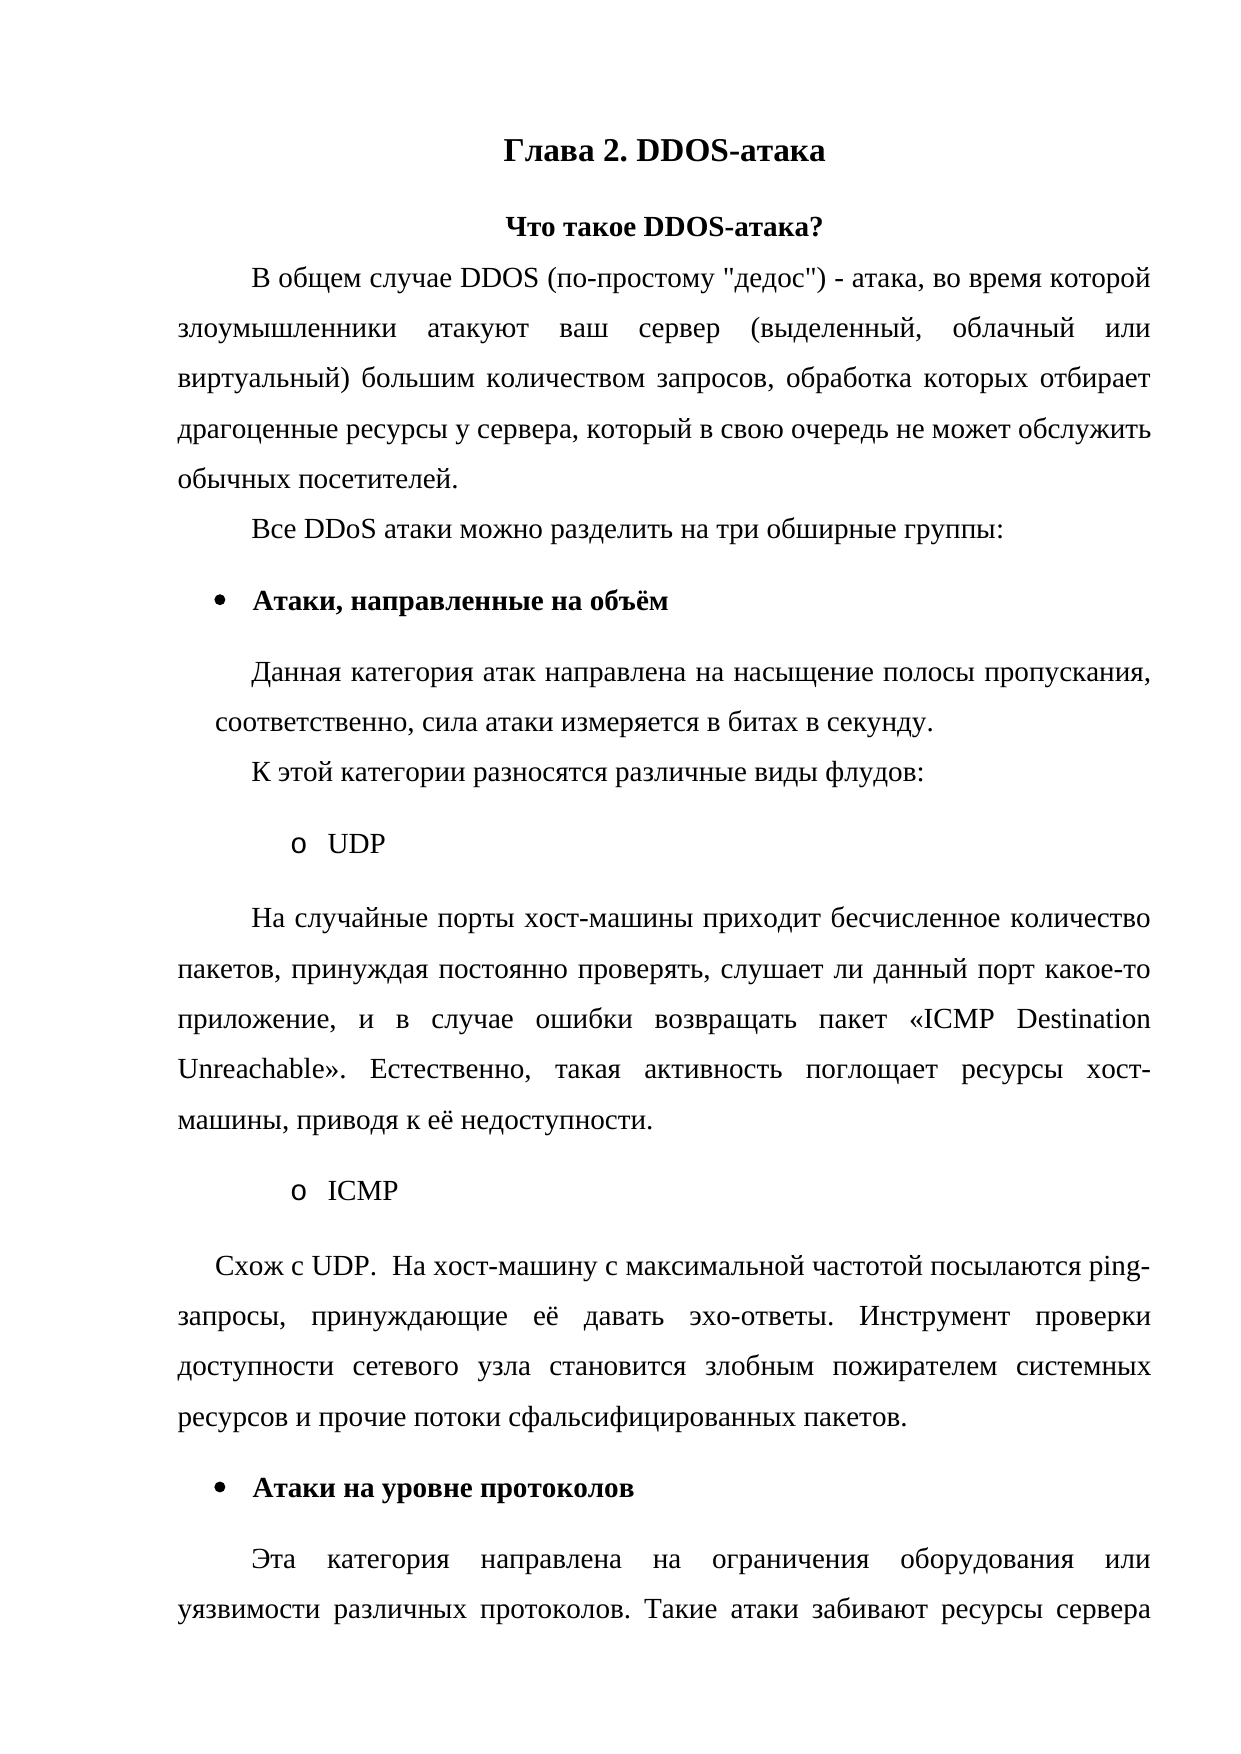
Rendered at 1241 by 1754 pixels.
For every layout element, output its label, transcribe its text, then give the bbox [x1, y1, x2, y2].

list ICMP [290, 1173, 1152, 1209]
list Атаки на уровне протоколов [215, 1470, 1152, 1504]
list UDP [290, 826, 1152, 862]
list Атаки, направленные на объём [215, 583, 1152, 616]
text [177, 1541, 1152, 1625]
text На случайные порты хост-машины приходит бесчисленное количество пакетов, принуждая постоянно проверять, слушает ли данный порт какое-то приложение, и в случае ошибки возвращать пакет «ICMP Destination Unreachable». Естественно, такая активность поглощает ресурсы хост-машины, приводя к её недоступности. [177, 901, 1152, 1135]
text Данная категория атак направлена на насыщение полосы пропускания, соответственно, сила атаки измеряется в битах в секунду. [215, 654, 1152, 738]
text В общем случае DDOS (по-простому "дедос") - атака, во время которой злоумышленники атакуют ваш сервер (выделенный, облачный или виртуальный) большим количеством запросов, обработка которых отбирает драгоценные ресурсы у сервера, который в свою очередь не может обслужить обычных посетителей. [177, 260, 1152, 495]
subtitle Что такое DDOS-атака? [177, 209, 1152, 242]
subtitle Глава 2. DDOS-атака [177, 131, 1152, 169]
text Схож с UDP. На хост-машину с максимальной частотой посылаются ping-запросы, принуждающие её давать эхо-ответы. Инструмент проверки доступности сетевого узла становится злобным пожирателем системных ресурсов и прочие потоки сфальсифицированных пакетов. [177, 1248, 1152, 1432]
text Все DDoS атаки можно разделить на три обширные группы: [177, 512, 1152, 545]
text К этой категории разносятся различные виды флудов: [177, 754, 1152, 788]
